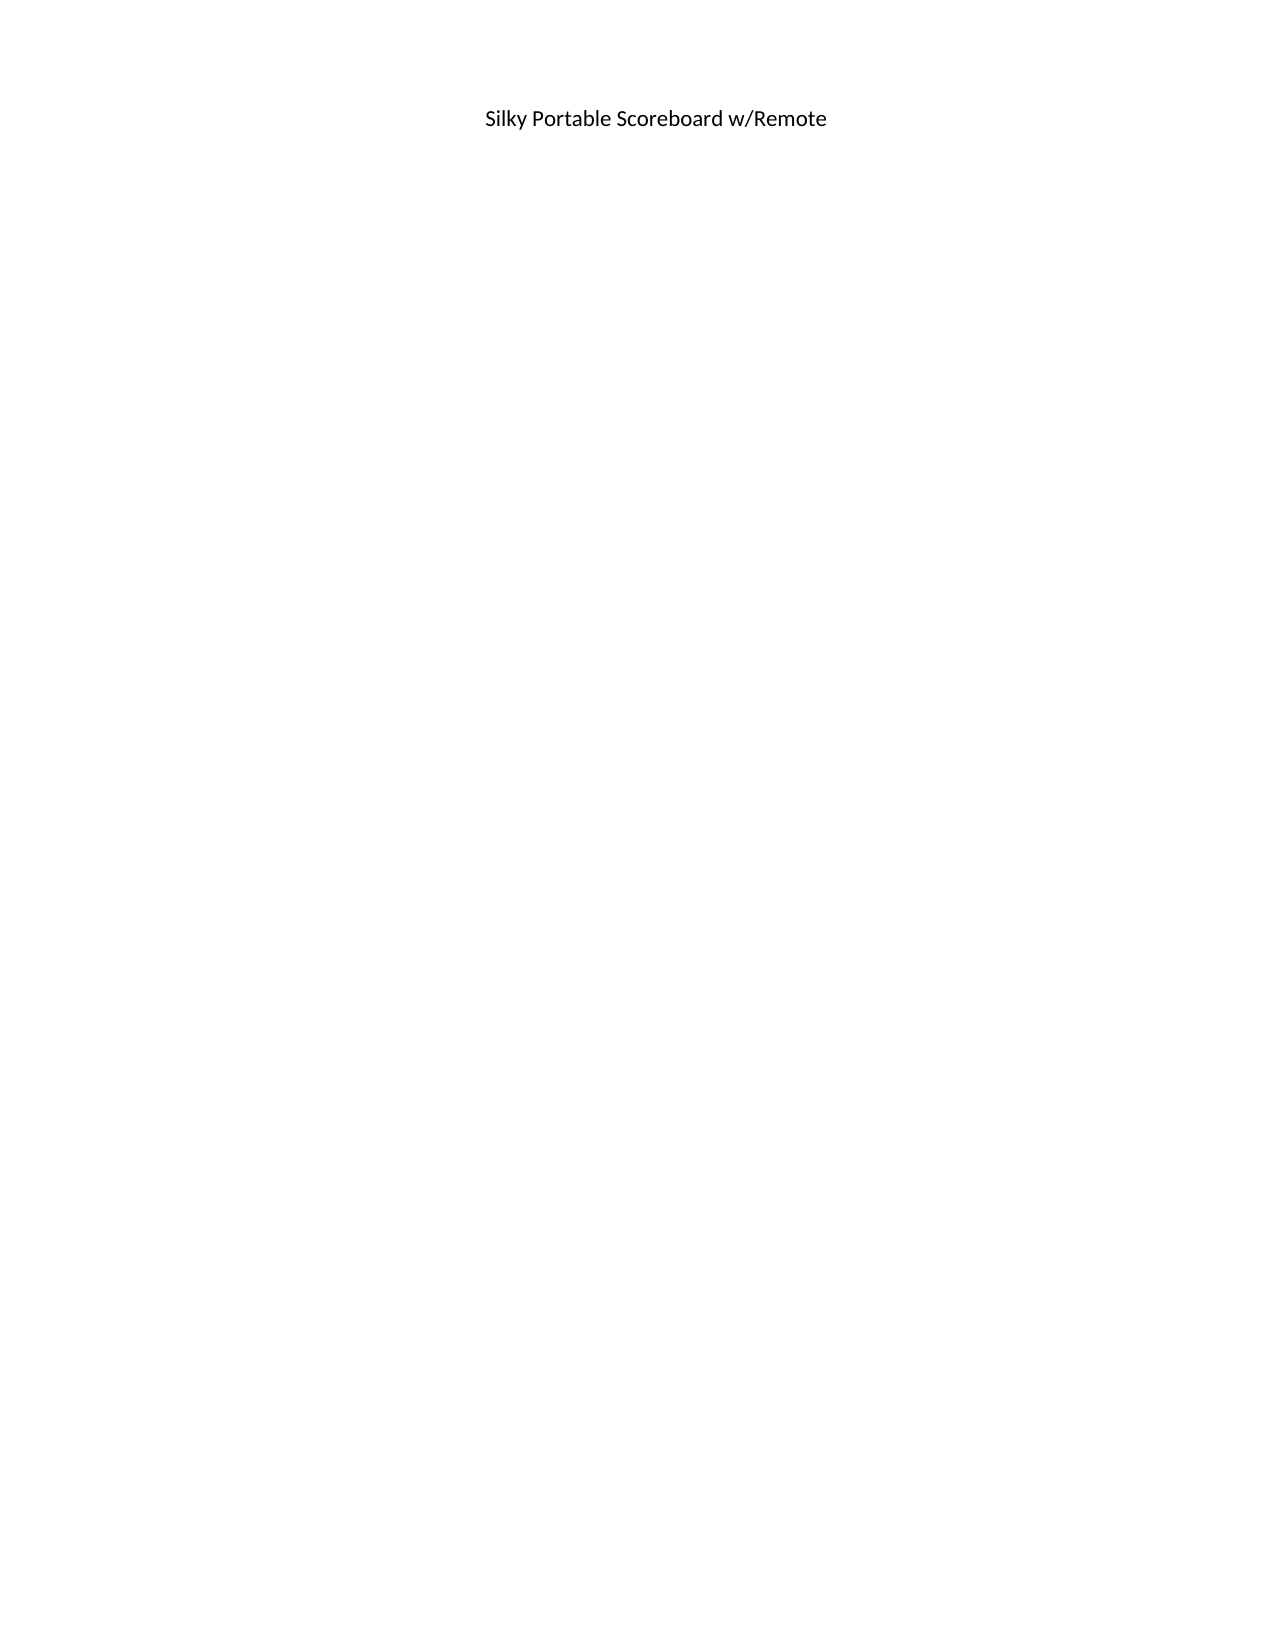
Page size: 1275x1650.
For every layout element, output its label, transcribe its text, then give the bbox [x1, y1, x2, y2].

text Silky Portable Scoreboard w/Remote [187, 104, 1125, 132]
